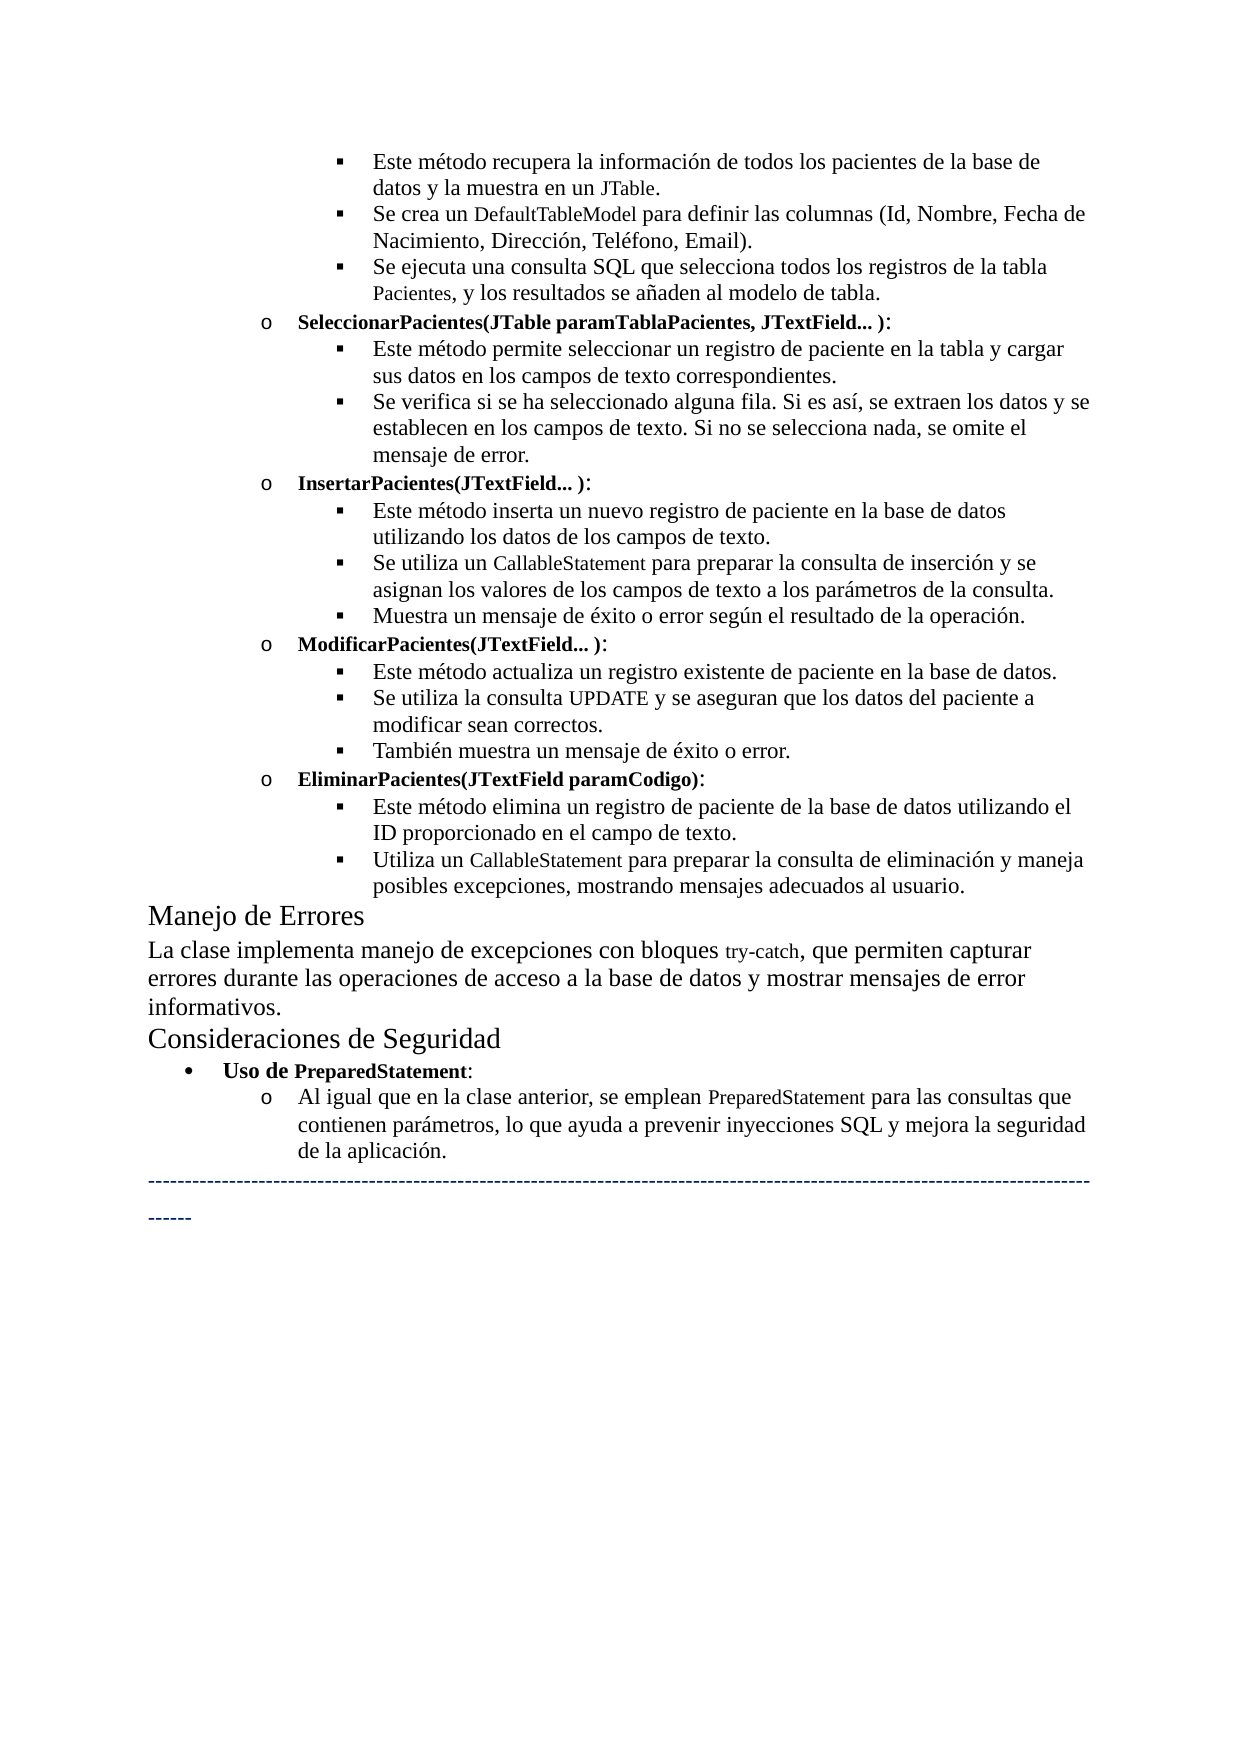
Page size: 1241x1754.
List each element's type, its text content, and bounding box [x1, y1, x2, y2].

list Este método elimina un registro de paciente de la base de datos utilizando el ID proporcionado en el campo de texto. [335, 793, 1092, 846]
list Se utiliza un CallableStatement para preparar la consulta de inserción y se asignan los valores de los campos de texto a los parámetros de la consulta. [335, 549, 1092, 602]
subtitle Consideraciones de Seguridad [148, 1021, 1092, 1054]
list Se ejecuta una consulta SQL que selecciona todos los registros de la tabla Pacientes, y los resultados se añaden al modelo de tabla. [335, 253, 1092, 306]
text -------------------------------------------------------------------------------------------------------------------------------------- [148, 1164, 1092, 1232]
subtitle Manejo de Errores [148, 898, 1092, 932]
list Se utiliza la consulta UPDATE y se aseguran que los datos del paciente a modificar sean correctos. [335, 684, 1092, 737]
list Este método inserta un nuevo registro de paciente en la base de datos utilizando los datos de los campos de texto. [335, 497, 1092, 549]
list EliminarPacientes(JTextField paramCodigo): [260, 763, 1092, 793]
text La clase implementa manejo de excepciones con bloques try-catch, que permiten capturar errores durante las operaciones de acceso a la base de datos y mostrar mensajes de error informativos. [148, 935, 1092, 1021]
list Este método permite seleccionar un registro de paciente en la tabla y cargar sus datos en los campos de texto correspondientes. [335, 335, 1092, 388]
list Se verifica si se ha seleccionado alguna fila. Si es así, se extraen los datos y se establecen en los campos de texto. Si no se selecciona nada, se omite el mensaje de error. [335, 388, 1092, 467]
list Al igual que en la clase anterior, se emplean PreparedStatement para las consultas que contienen parámetros, lo que ayuda a prevenir inyecciones SQL y mejora la seguridad de la aplicación. [260, 1083, 1092, 1164]
list Utiliza un CallableStatement para preparar la consulta de eliminación y maneja posibles excepciones, mostrando mensajes adecuados al usuario. [335, 846, 1092, 898]
list SeleccionarPacientes(JTable paramTablaPacientes, JTextField... ): [260, 306, 1092, 335]
list También muestra un mensaje de éxito o error. [335, 737, 1092, 763]
list Este método recupera la información de todos los pacientes de la base de datos y la muestra en un JTable. [335, 148, 1092, 200]
list Uso de PreparedStatement: [185, 1057, 1092, 1083]
list Este método actualiza un registro existente de paciente en la base de datos. [335, 658, 1092, 684]
list InsertarPacientes(JTextField... ): [260, 467, 1092, 497]
list Se crea un DefaultTableModel para definir las columnas (Id, Nombre, Fecha de Nacimiento, Dirección, Teléfono, Email). [335, 200, 1092, 253]
list Muestra un mensaje de éxito o error según el resultado de la operación. [335, 602, 1092, 628]
list ModificarPacientes(JTextField... ): [260, 628, 1092, 658]
